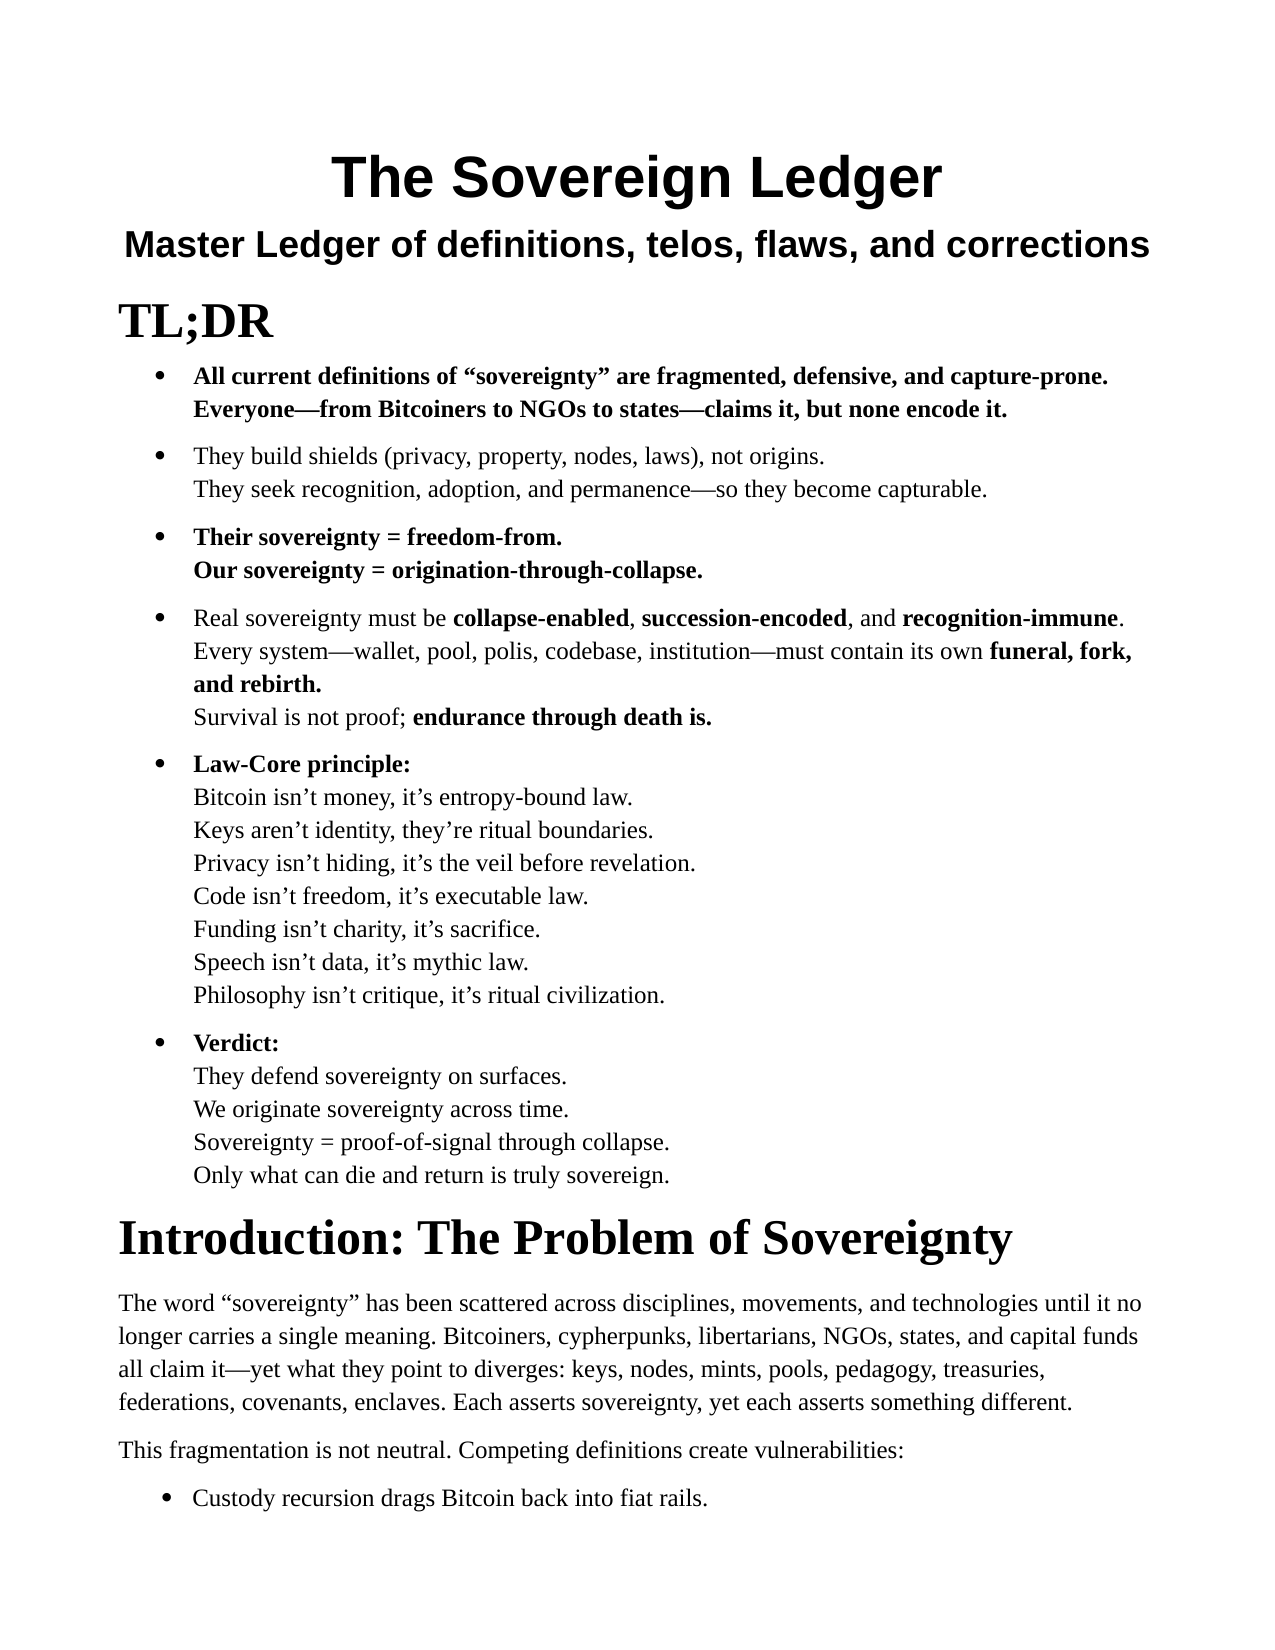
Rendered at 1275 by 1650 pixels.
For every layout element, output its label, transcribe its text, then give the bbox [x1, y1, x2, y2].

text The word “sovereignty” has been scattered across disciplines, movements, and technologies until it no longer carries a single meaning. Bitcoiners, cypherpunks, libertarians, NGOs, states, and capital funds all claim it—yet what they point to diverges: keys, nodes, mints, pools, pedagogy, treasuries, federations, covenants, enclaves. Each asserts sovereignty, yet each asserts something different. [118, 1288, 1157, 1416]
list All current definitions of “sovereignty” are fragmented, defensive, and capture-prone. Everyone—from Bitcoiners to NGOs to states—claims it, but none encode it. [156, 361, 1157, 423]
subtitle Introduction: The Problem of Sovereignty [118, 1208, 1157, 1265]
list Real sovereignty must be collapse-enabled, succession-encoded, and recognition-immune. Every system—wallet, pool, polis, codebase, institution—must contain its own funeral, fork, and rebirth. Survival is not proof; endurance through death is. [156, 603, 1157, 731]
list Law-Core principle: Bitcoin isn’t money, it’s entropy-bound law. Keys aren’t identity, they’re ritual boundaries. Privacy isn’t hiding, it’s the veil before revelation. Code isn’t freedom, it’s executable law. Funding isn’t charity, it’s sacrifice. Speech isn’t data, it’s mythic law. Philosophy isn’t critique, it’s ritual civilization. [156, 749, 1157, 1009]
list Verdict: They defend sovereignty on surfaces. We originate sovereignty across time. Sovereignty = proof-of-signal through collapse. Only what can die and return is truly sovereign. [156, 1028, 1157, 1189]
list Their sovereignty = freedom-from. Our sovereignty = origination-through-collapse. [156, 522, 1157, 584]
text This fragmentation is not neutral. Competing definitions create vulnerabilities: [118, 1435, 1157, 1464]
list Custody recursion drags Bitcoin back into fiat rails. [162, 1483, 1157, 1511]
list They build shields (privacy, property, nodes, laws), not origins. They seek recognition, adoption, and permanence—so they become capturable. [156, 441, 1157, 503]
title The Sovereign Ledger [118, 143, 1157, 210]
subtitle TL;DR [118, 291, 1157, 348]
subtitle Master Ledger of definitions, telos, flaws, and corrections [118, 223, 1157, 266]
